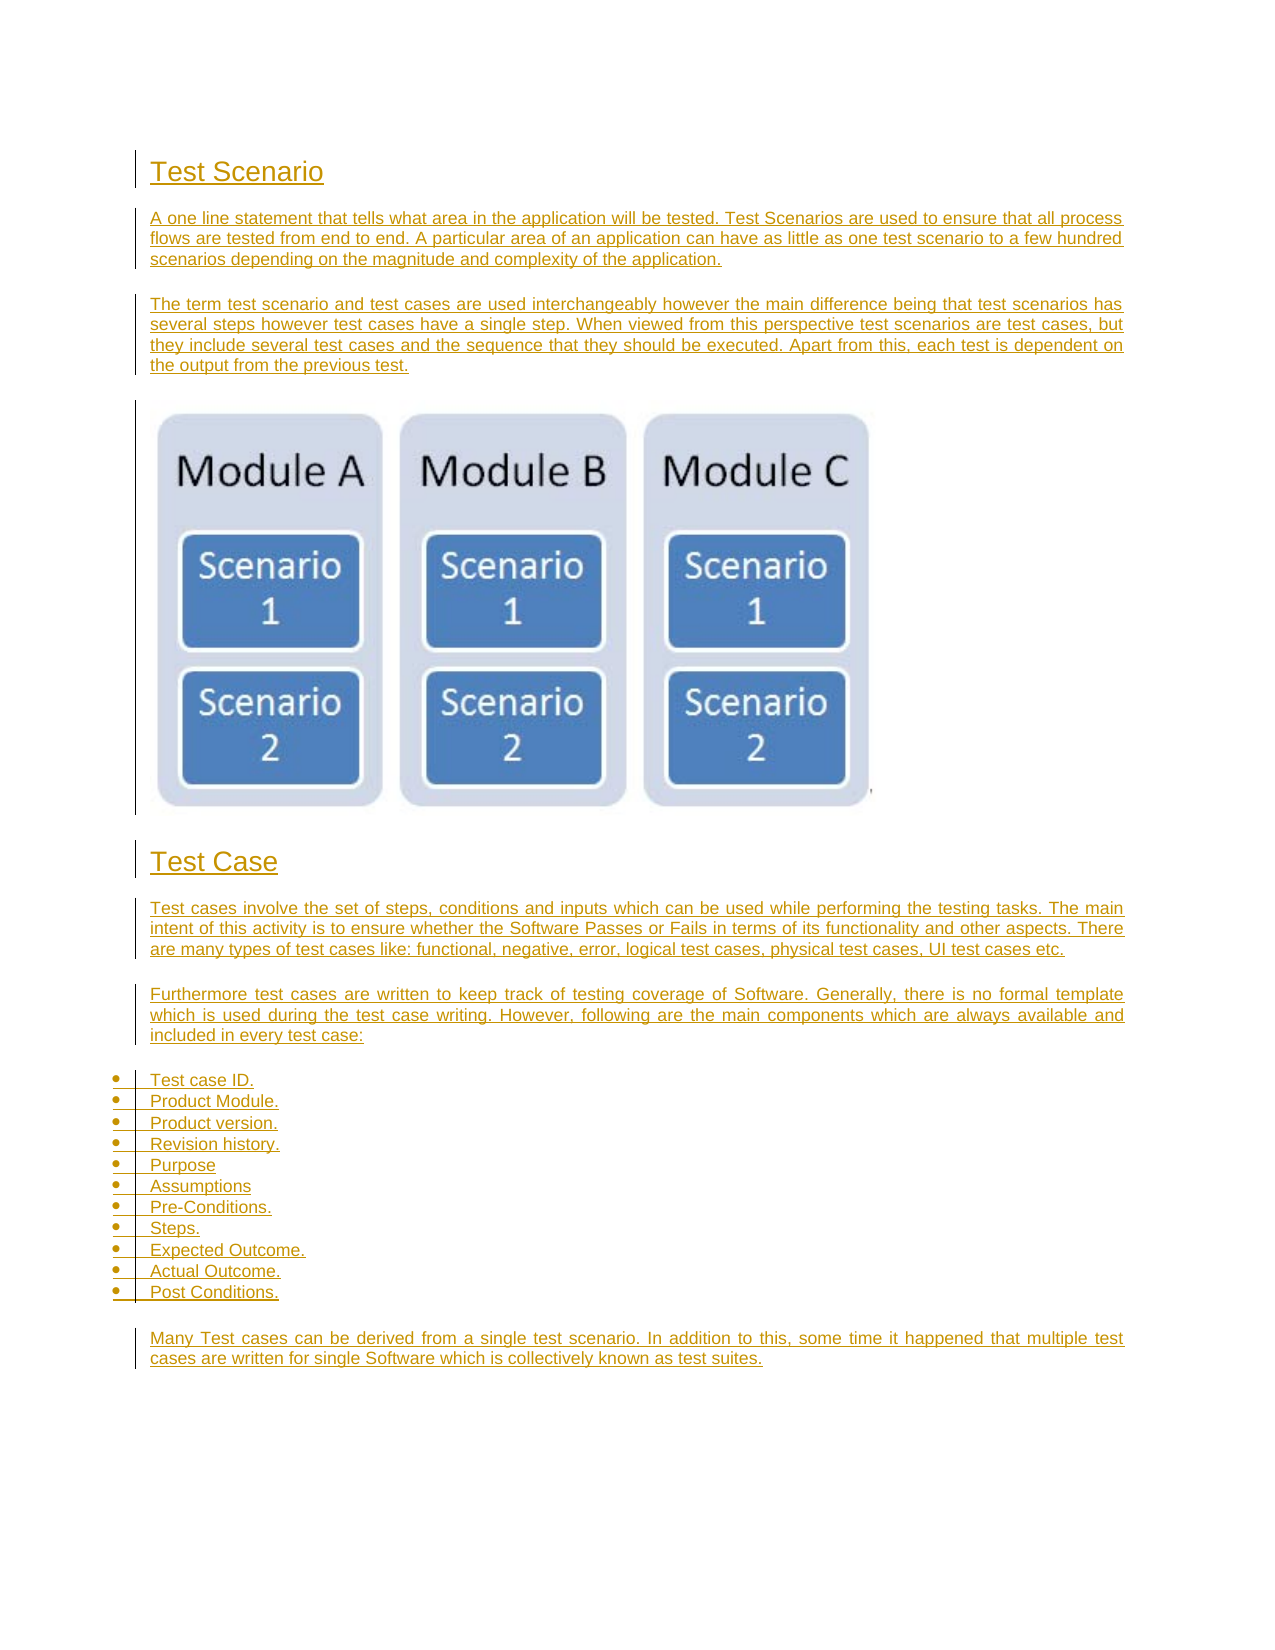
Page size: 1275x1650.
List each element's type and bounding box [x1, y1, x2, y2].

picture [150, 400, 880, 816]
